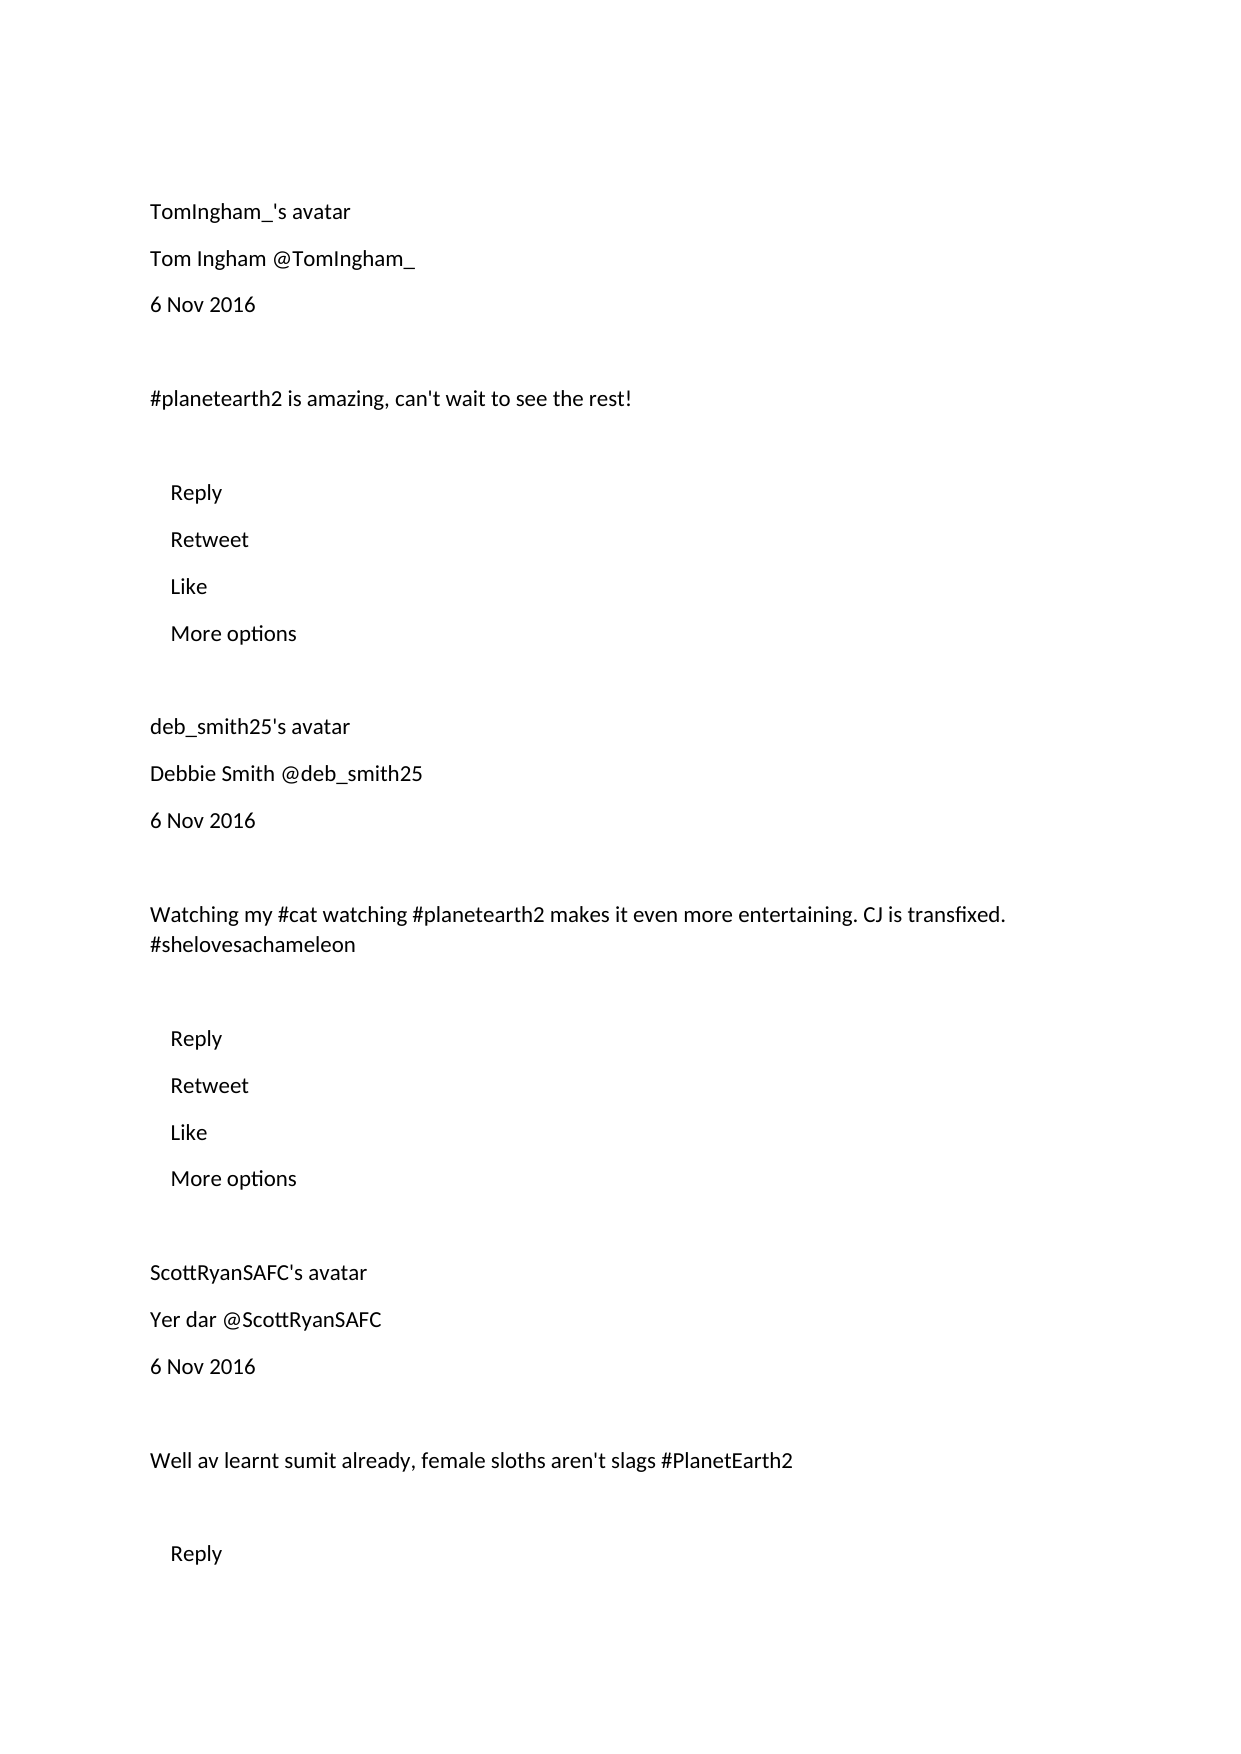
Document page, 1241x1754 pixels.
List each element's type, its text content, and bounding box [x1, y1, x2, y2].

text Like [150, 572, 1090, 600]
text Retweet [150, 525, 1090, 553]
text Reply [150, 1539, 1090, 1568]
text Tom Ingham @TomIngham_ [150, 244, 1090, 272]
text 6 Nov 2016 [150, 806, 1090, 834]
text Debbie Smith @deb_smith25 [150, 759, 1090, 787]
text 6 Nov 2016 [150, 291, 1090, 319]
text More options [150, 619, 1090, 647]
text Yer dar @ScottRyanSAFC [150, 1305, 1090, 1333]
text Reply [150, 478, 1090, 506]
text ScottRyanSAFC's avatar [150, 1258, 1090, 1286]
text Reply [150, 1024, 1090, 1052]
text Like [150, 1118, 1090, 1146]
text #planetearth2 is amazing, can't wait to see the rest! [150, 384, 1090, 412]
text More options [150, 1164, 1090, 1193]
text 6 Nov 2016 [150, 1352, 1090, 1380]
text deb_smith25's avatar [150, 712, 1090, 741]
text TomIngham_'s avatar [150, 197, 1090, 225]
text Well av learnt sumit already, female sloths aren't slags #PlanetEarth2 [150, 1446, 1090, 1474]
text Watching my #cat watching #planetearth2 makes it even more entertaining. CJ is transfixed. #shelovesachameleon [150, 900, 1090, 958]
text Retweet [150, 1071, 1090, 1099]
